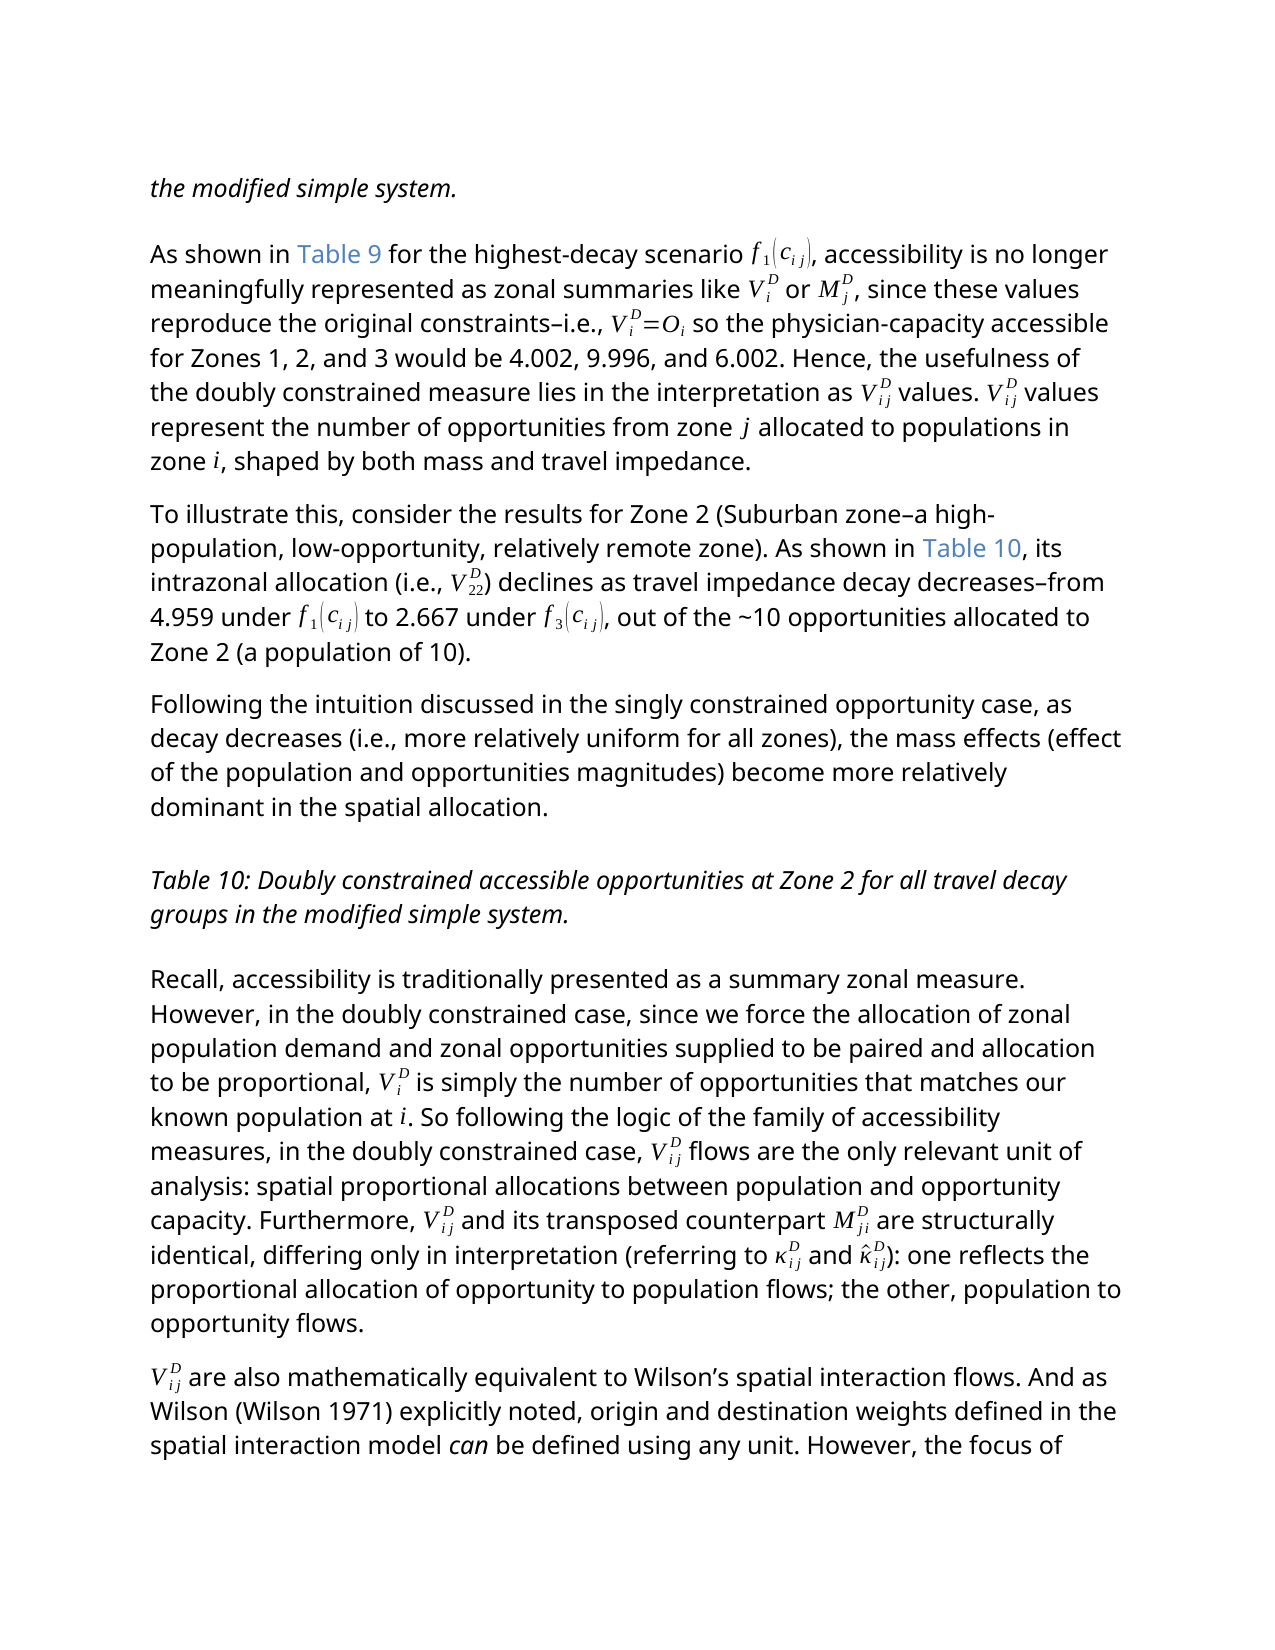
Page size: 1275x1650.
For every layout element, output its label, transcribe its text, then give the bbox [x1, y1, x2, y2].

text Recall, accessibility is traditionally presented as a summary zonal measure. However, in the doubly constrained case, since we force the allocation of zonal population demand and zonal opportunities supplied to be paired and allocation to be proportional, is simply the number of opportunities that matches our known population at . So following the logic of the family of accessibility measures, in the doubly constrained case, flows are the only relevant unit of analysis: spatial proportional allocations between population and opportunity capacity. Furthermore, and its transposed counterpart are structurally identical, differing only in interpretation (referring to and ): one reflects the proportional allocation of opportunity to population flows; the other, population to opportunity flows. [150, 962, 1125, 1340]
table_header Table 10: Doubly constrained accessible opportunities at Zone 2 for all travel decay groups in the modified simple system. [139, 842, 1114, 943]
text Following the intuition discussed in the singly constrained opportunity case, as decay decreases (i.e., more relatively uniform for all zones), the mass effects (effect of the population and opportunities magnitudes) become more relatively dominant in the spatial allocation. [150, 687, 1125, 823]
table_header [139, 150, 1114, 217]
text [150, 1359, 1125, 1462]
text To illustrate this, consider the results for Zone 2 (Suburban zone–a high-population, low-opportunity, relatively remote zone). As shown in Table 10, its intrazonal allocation (i.e., ) declines as travel impedance decay decreases–from 4.959 under to 2.667 under , out of the ~10 opportunities allocated to Zone 2 (a population of 10). [150, 496, 1125, 668]
text As shown in Table 9 for the highest-decay scenario , accessibility is no longer meaningfully represented as zonal summaries like or , since these values reproduce the original constraints–i.e., so the physician-capacity accessible for Zones 1, 2, and 3 would be 4.002, 9.996, and 6.002. Hence, the usefulness of the doubly constrained measure lies in the interpretation as values. values represent the number of opportunities from zone allocated to populations in zone , shaped by both mass and travel impedance. [150, 236, 1125, 478]
